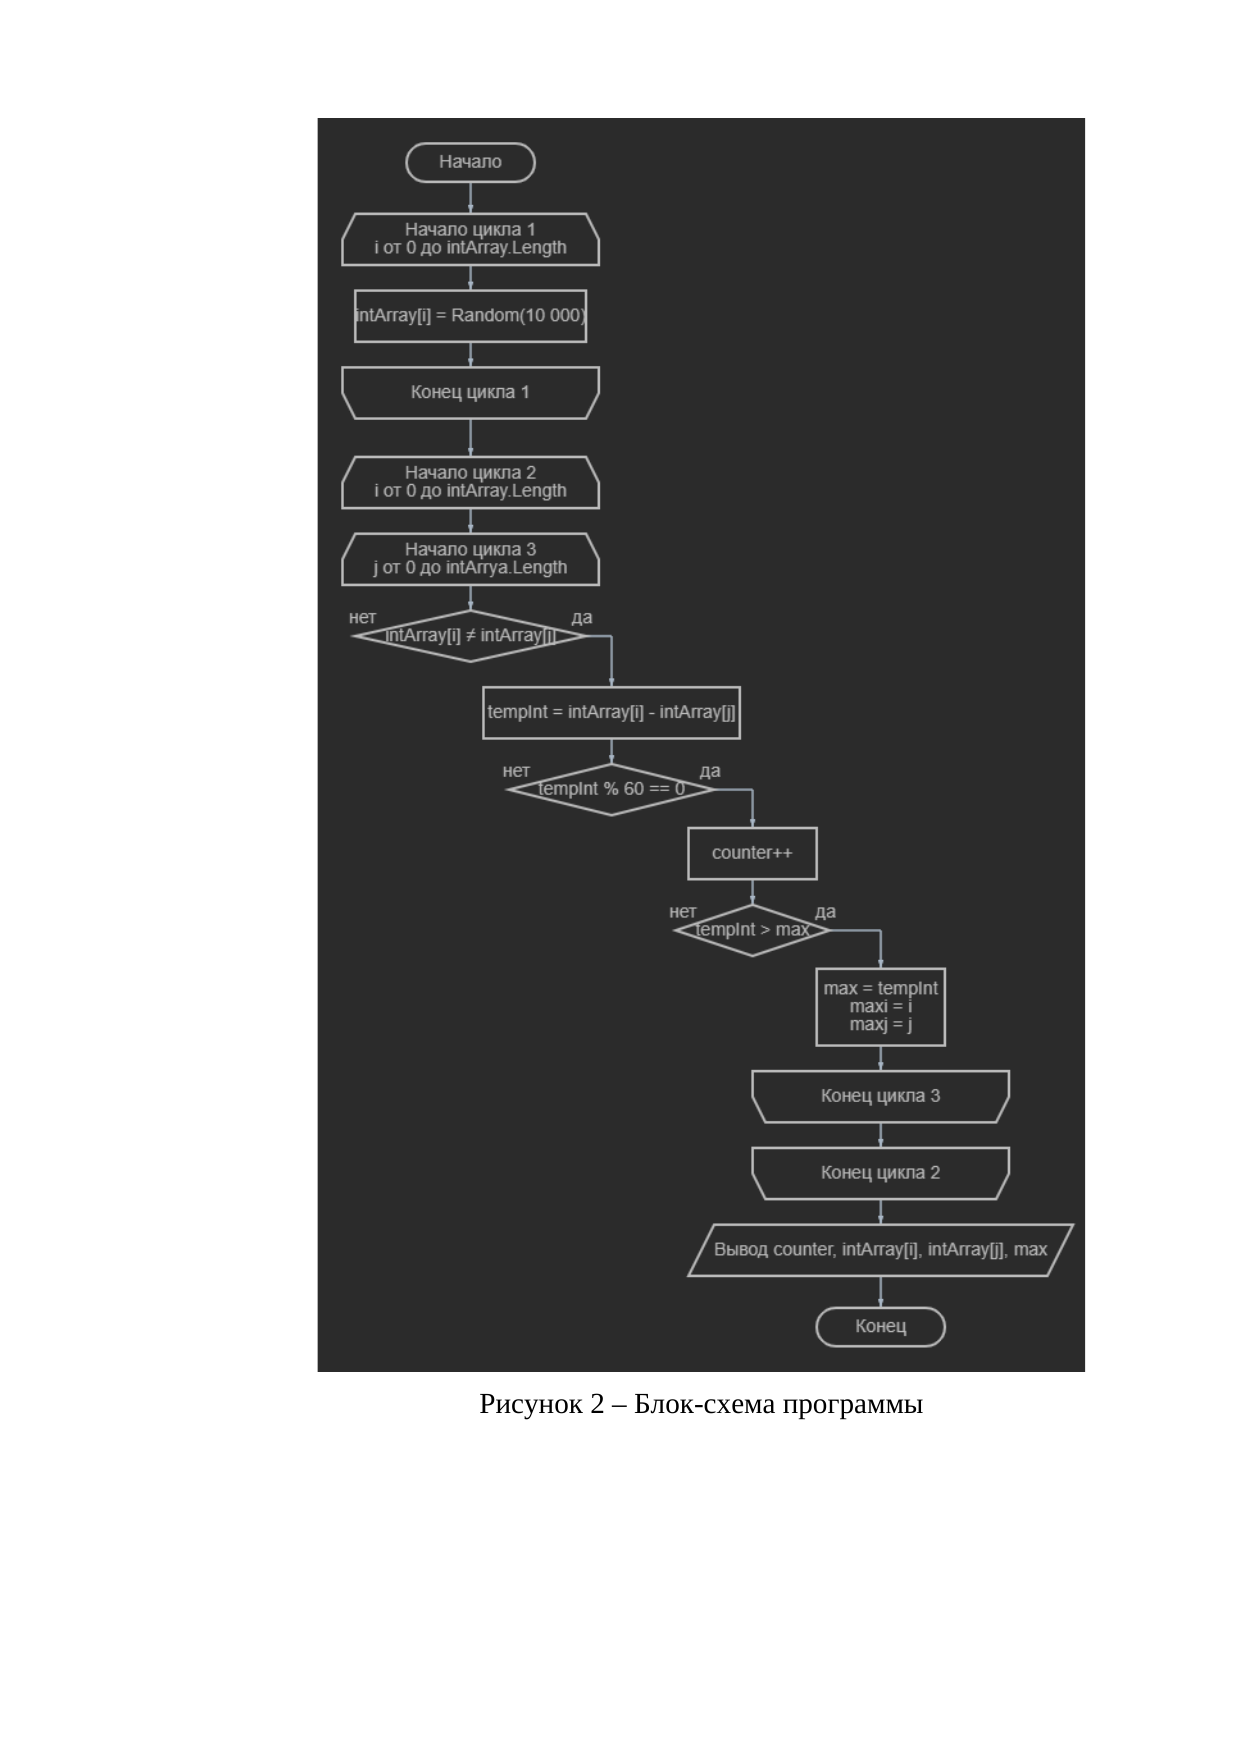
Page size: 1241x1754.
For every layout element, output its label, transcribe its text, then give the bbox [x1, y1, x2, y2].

picture [317, 118, 1086, 1372]
text Рисунок 2 – Блок-схема программы [177, 1386, 1152, 1420]
